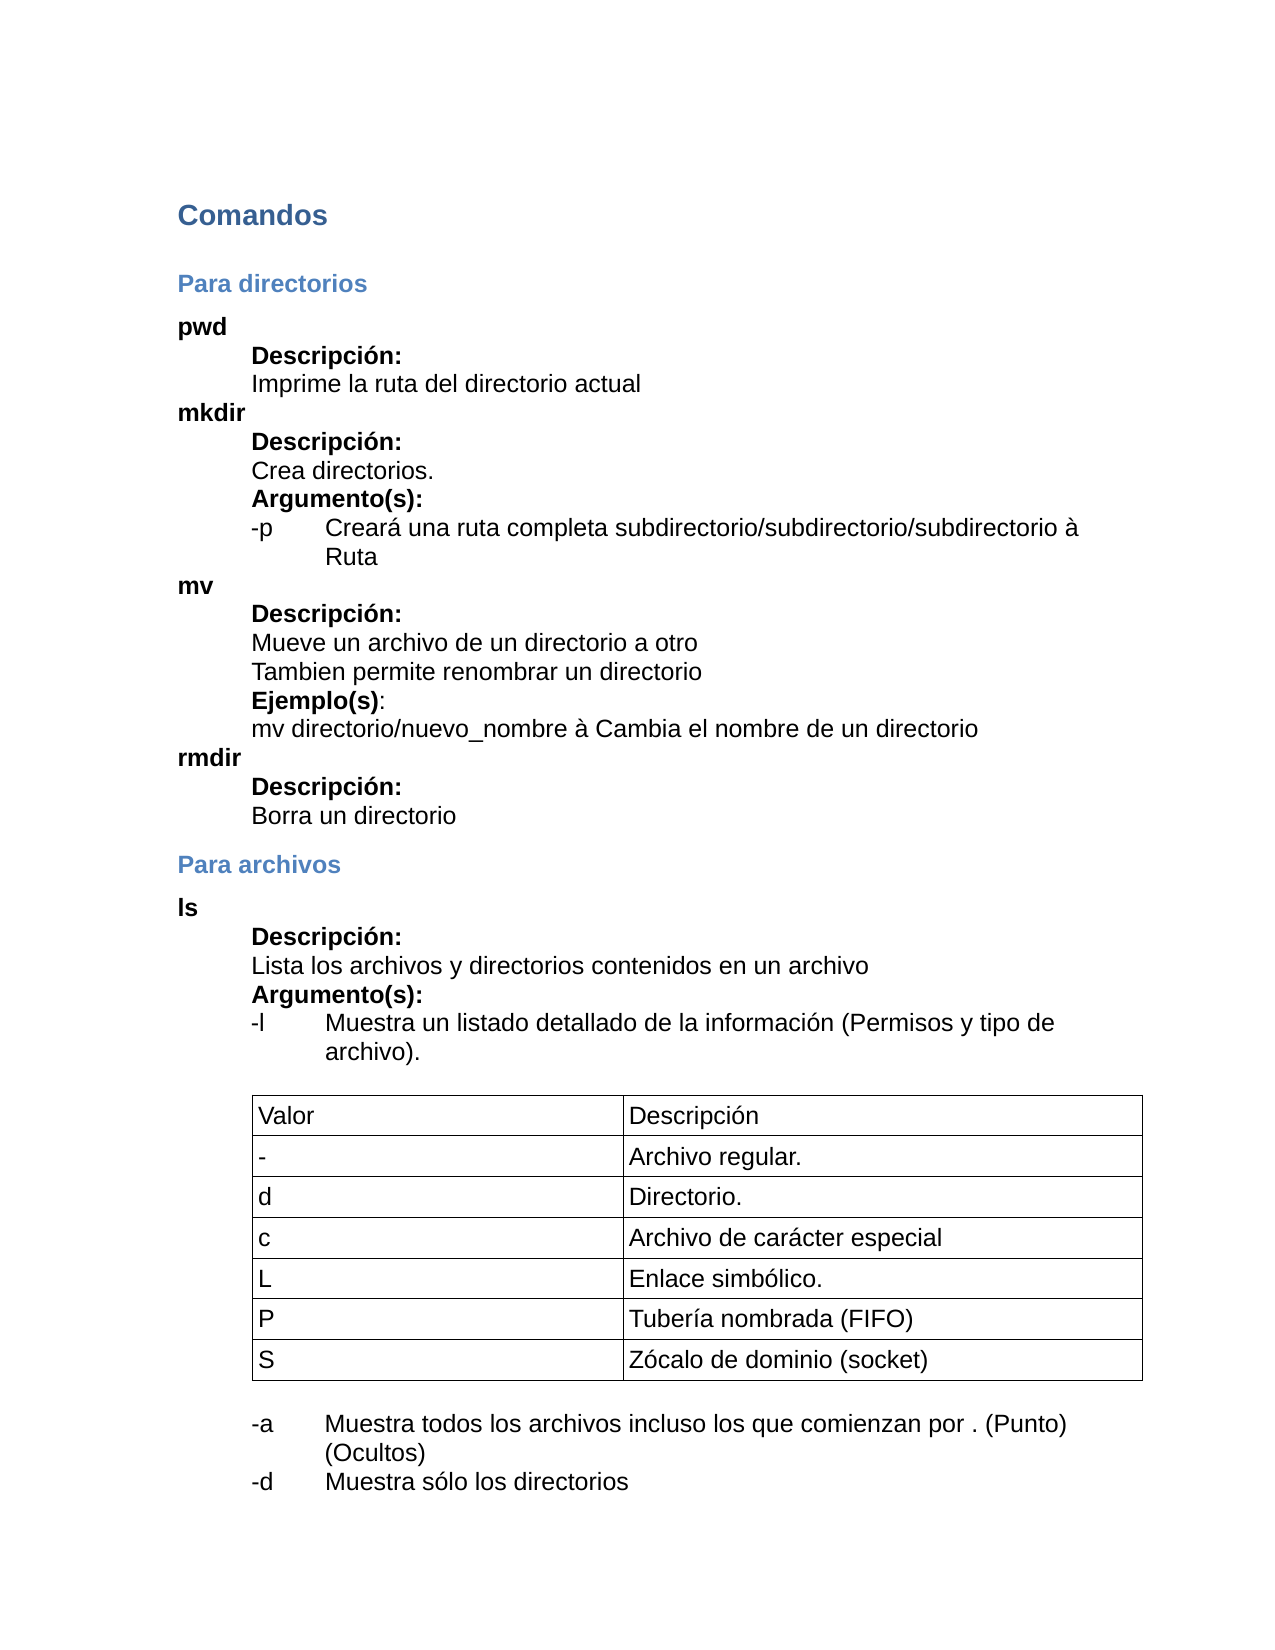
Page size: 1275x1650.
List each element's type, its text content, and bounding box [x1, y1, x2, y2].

table_cell Archivo regular. [624, 1136, 1142, 1176]
text Descripción: [177, 427, 1098, 456]
text Descripción: [177, 341, 1098, 369]
table_cell d [253, 1177, 623, 1217]
table_cell S [253, 1340, 623, 1380]
text Borra un directorio [177, 801, 1098, 829]
table_cell Tubería nombrada (FIFO) [624, 1299, 1142, 1339]
text -a Muestra todos los archivos incluso los que comienzan por . (Punto) (Ocultos) [251, 1409, 1098, 1466]
table_cell c [253, 1218, 623, 1257]
text -d Muestra sólo los directorios [251, 1466, 1098, 1495]
text mv directorio/nuevo_nombre à Cambia el nombre de un directorio [177, 714, 1098, 743]
text Lista los archivos y directorios contenidos en un archivo [177, 951, 1098, 979]
subtitle Para archivos [177, 850, 1098, 879]
text Crea directorios. [177, 456, 1098, 484]
table_header Valor [253, 1096, 623, 1135]
text pwd [177, 312, 1098, 341]
text Mueve un archivo de un directorio a otro [177, 628, 1098, 657]
text ls [177, 893, 1098, 922]
table_header Descripción [624, 1096, 1142, 1135]
table_cell Directorio. [624, 1177, 1142, 1217]
table_cell Zócalo de dominio (socket) [624, 1340, 1142, 1380]
text Ejemplo(s): [177, 686, 1098, 714]
text -l Muestra un listado detallado de la información (Permisos y tipo de archivo). [251, 1008, 1098, 1066]
table_cell P [253, 1299, 623, 1339]
subtitle Para directorios [177, 269, 1098, 297]
table_cell Archivo de carácter especial [624, 1218, 1142, 1257]
text mkdir [177, 398, 1098, 427]
text Tambien permite renombrar un directorio [177, 657, 1098, 686]
text Argumento(s): [177, 979, 1098, 1008]
table_cell L [253, 1259, 623, 1298]
subtitle Comandos [177, 198, 1098, 231]
text Descripción: [177, 772, 1098, 801]
text Descripción: [177, 922, 1098, 951]
text rmdir [177, 743, 1098, 772]
table_cell - [253, 1136, 623, 1176]
text Descripción: [177, 599, 1098, 628]
text -p Creará una ruta completa subdirectorio/subdirectorio/subdirectorio à Ruta [251, 513, 1098, 571]
text Argumento(s): [177, 484, 1098, 513]
text Imprime la ruta del directorio actual [177, 369, 1098, 398]
table_cell Enlace simbólico. [624, 1259, 1142, 1298]
text mv [177, 571, 1098, 599]
